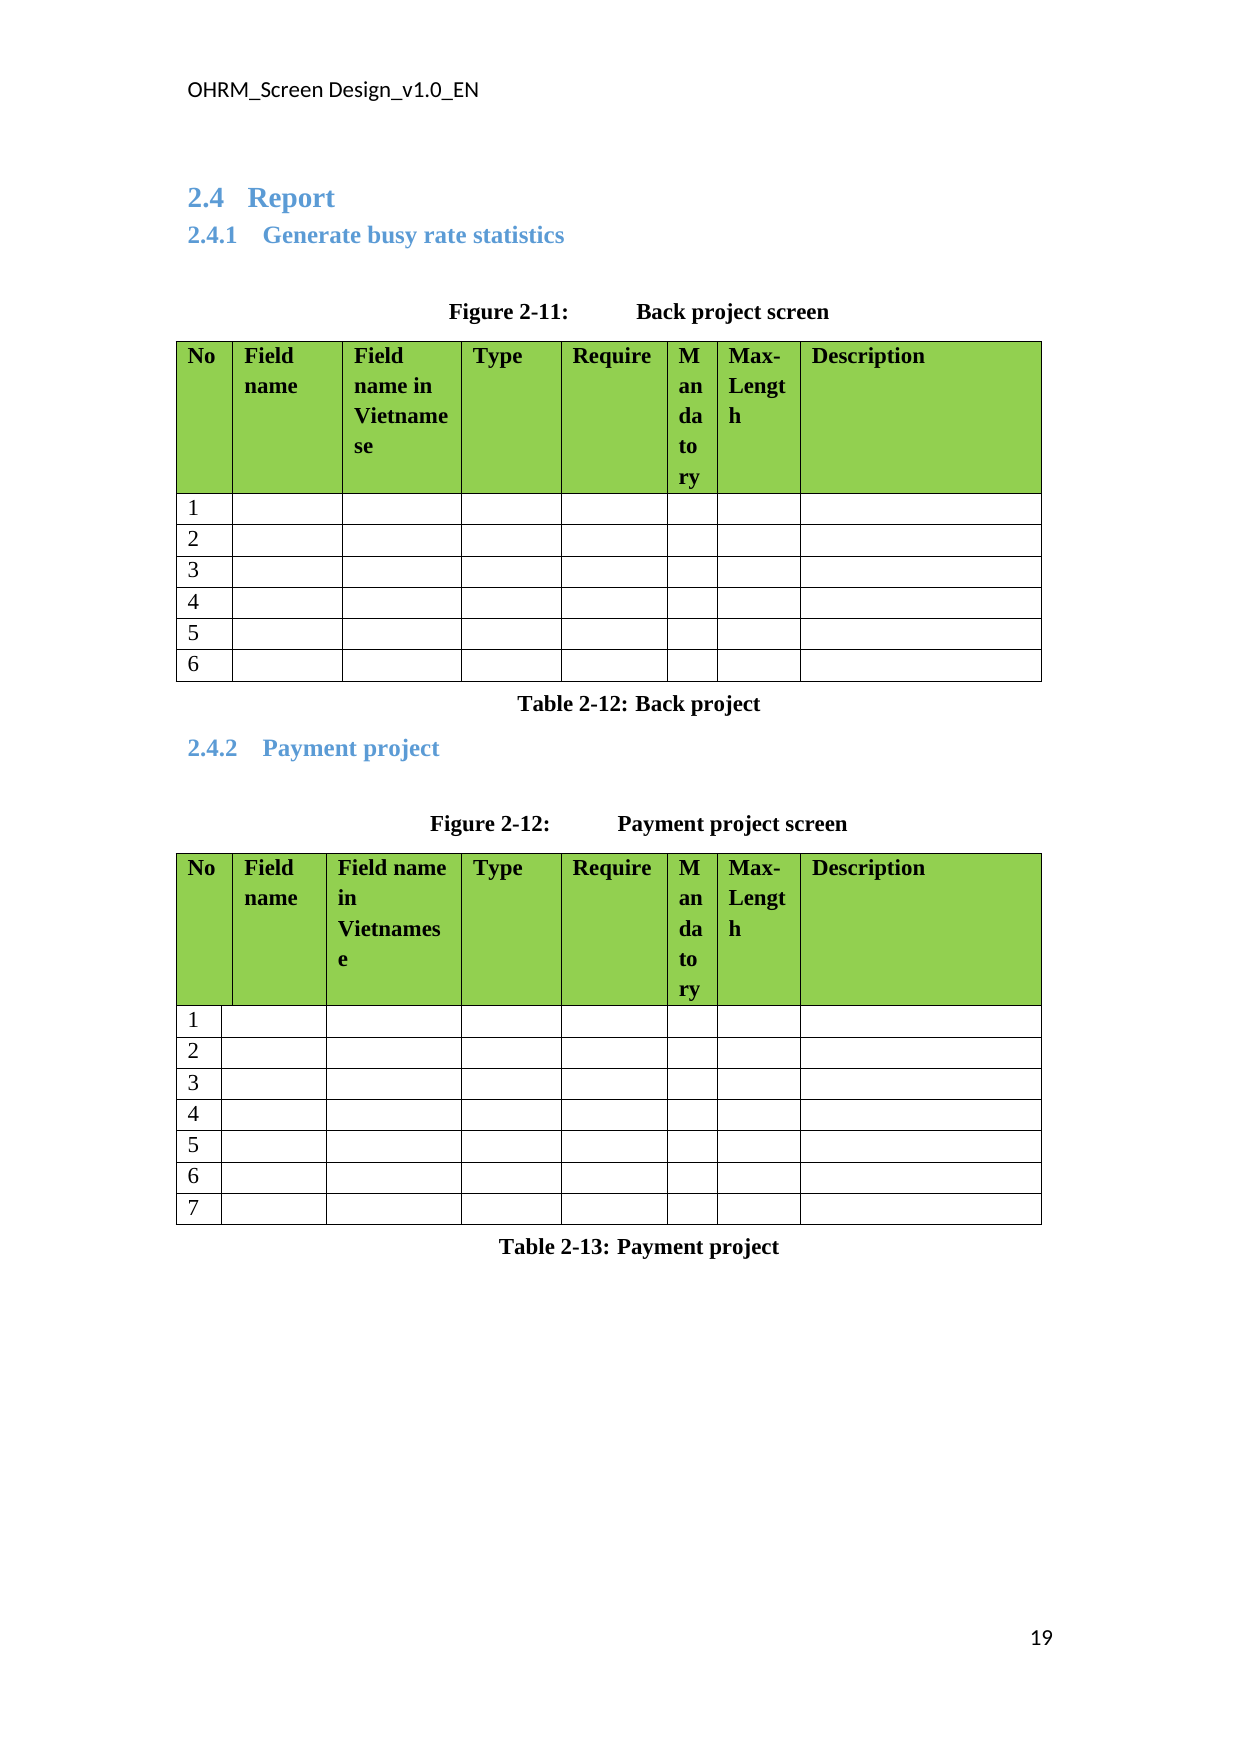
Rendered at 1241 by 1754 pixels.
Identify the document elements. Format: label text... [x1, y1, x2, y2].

table_header Max-Length [718, 342, 800, 493]
table_cell [233, 650, 342, 681]
table_cell [801, 619, 1041, 649]
table_cell [343, 650, 461, 681]
table_cell [222, 1006, 326, 1037]
table_cell [462, 494, 561, 524]
table_cell [562, 1194, 667, 1224]
table_cell [718, 650, 800, 681]
table_cell 6 [177, 650, 232, 681]
table_cell [327, 1069, 461, 1099]
table_cell [718, 1006, 800, 1037]
table_cell [718, 557, 800, 587]
table_cell [562, 1100, 667, 1130]
table_header Field name in Vietnamese [343, 342, 461, 493]
table_cell 1 [177, 1006, 221, 1037]
table_cell [801, 494, 1041, 524]
table_cell [801, 557, 1041, 587]
table_cell [562, 557, 667, 587]
table_header No [177, 342, 232, 493]
table_header Type [462, 342, 561, 493]
table_cell [462, 588, 561, 618]
table_cell [462, 525, 561, 556]
table_header Description [801, 854, 1041, 1005]
table_cell [222, 1100, 326, 1130]
table_header Mandatory [668, 342, 717, 493]
table_cell [801, 1163, 1041, 1193]
table_cell [718, 1194, 800, 1224]
table_cell [718, 1163, 800, 1193]
table_cell [562, 1069, 667, 1099]
table_cell [343, 619, 461, 649]
table_cell [462, 619, 561, 649]
table_cell [562, 1006, 667, 1037]
table_header Field name in Vietnamese [327, 854, 461, 1005]
table_cell 7 [177, 1194, 221, 1224]
text Payment project screen [225, 811, 1053, 837]
table_cell [233, 619, 342, 649]
table_cell [668, 1163, 717, 1193]
table_cell [801, 650, 1041, 681]
table_cell [327, 1100, 461, 1130]
table_cell 5 [177, 619, 232, 649]
table_cell [668, 1038, 717, 1068]
table_cell 1 [177, 494, 232, 524]
table_cell [233, 588, 342, 618]
table_cell [801, 1131, 1041, 1162]
table_cell [718, 619, 800, 649]
table_cell [562, 1163, 667, 1193]
table_cell [562, 1131, 667, 1162]
subtitle Payment project [187, 733, 1053, 761]
table_cell [562, 619, 667, 649]
table_cell [668, 494, 717, 524]
table_cell [327, 1194, 461, 1224]
table_cell [462, 650, 561, 681]
subtitle Report [187, 180, 1053, 213]
table_cell [801, 1006, 1041, 1037]
table_cell [462, 1163, 561, 1193]
table_cell [562, 494, 667, 524]
subtitle Generate busy rate statistics [187, 220, 1053, 249]
text Back project [225, 690, 1053, 716]
table_cell [222, 1038, 326, 1068]
table_cell [343, 525, 461, 556]
table_cell [233, 557, 342, 587]
table_cell [668, 588, 717, 618]
table_header No [177, 854, 232, 1005]
table_cell [327, 1006, 461, 1037]
table_cell [562, 588, 667, 618]
table_cell [233, 494, 342, 524]
table_cell [668, 525, 717, 556]
table_cell 2 [177, 1038, 221, 1068]
table_cell [222, 1163, 326, 1193]
text Back project screen [225, 298, 1053, 324]
table_cell [801, 1069, 1041, 1099]
table_cell 5 [177, 1131, 221, 1162]
table_cell 6 [177, 1163, 221, 1193]
table_cell [718, 494, 800, 524]
table_header Type [462, 854, 561, 1005]
table_cell [718, 1100, 800, 1130]
table_header Field name [233, 342, 342, 493]
table_cell [718, 588, 800, 618]
table_cell 4 [177, 588, 232, 618]
table_cell [327, 1038, 461, 1068]
table_cell [562, 1038, 667, 1068]
table_cell [462, 1038, 561, 1068]
table_cell [462, 1131, 561, 1162]
table_cell 4 [177, 1100, 221, 1130]
table_cell [562, 525, 667, 556]
table_cell [327, 1131, 461, 1162]
table_cell [801, 525, 1041, 556]
table_cell [343, 557, 461, 587]
table_cell [801, 1100, 1041, 1130]
table_header Mandatory [668, 854, 717, 1005]
table_cell [718, 1038, 800, 1068]
table_cell [668, 650, 717, 681]
table_header Max-Length [718, 854, 800, 1005]
table_cell [327, 1163, 461, 1193]
table_cell [343, 588, 461, 618]
table_cell [222, 1131, 326, 1162]
table_cell [462, 1100, 561, 1130]
table_cell [462, 1194, 561, 1224]
table_cell [343, 494, 461, 524]
table_cell 3 [177, 557, 232, 587]
table_cell [668, 1100, 717, 1130]
table_cell [668, 1006, 717, 1037]
table_cell [222, 1069, 326, 1099]
table_cell 3 [177, 1069, 221, 1099]
table_cell [668, 1194, 717, 1224]
table_cell [668, 557, 717, 587]
table_cell [668, 619, 717, 649]
table_header Require [562, 854, 667, 1005]
table_cell [668, 1069, 717, 1099]
table_header Field name [233, 854, 326, 1005]
table_cell [801, 588, 1041, 618]
table_cell [562, 650, 667, 681]
table_cell [801, 1194, 1041, 1224]
table_cell 2 [177, 525, 232, 556]
table_cell [718, 525, 800, 556]
table_cell [222, 1194, 326, 1224]
text Payment project [225, 1233, 1053, 1260]
table_cell [462, 1006, 561, 1037]
table_cell [801, 1038, 1041, 1068]
table_cell [668, 1131, 717, 1162]
table_cell [718, 1131, 800, 1162]
table_cell [718, 1069, 800, 1099]
table_header Description [801, 342, 1041, 493]
table_cell [462, 557, 561, 587]
table_cell [233, 525, 342, 556]
table_cell [462, 1069, 561, 1099]
table_header Require [562, 342, 667, 493]
